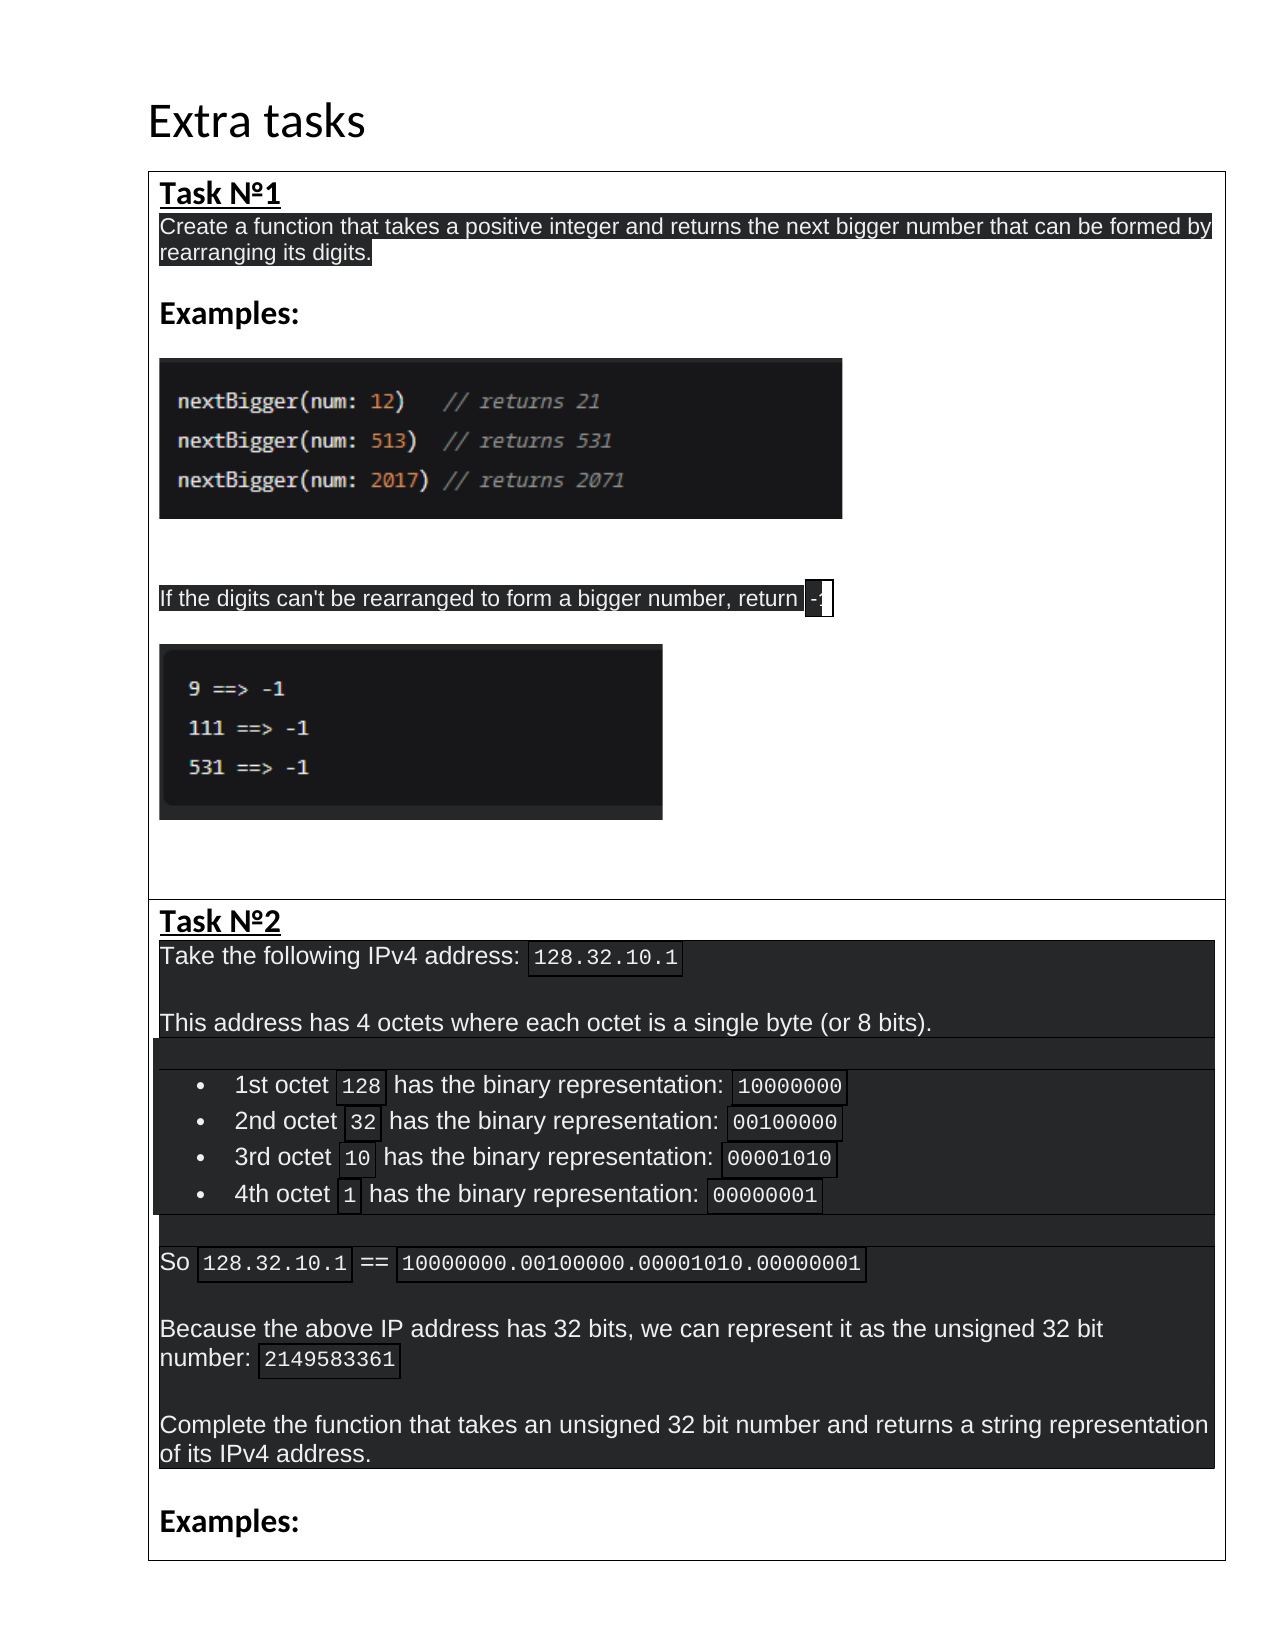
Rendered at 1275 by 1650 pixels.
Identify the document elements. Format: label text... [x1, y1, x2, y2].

table_header Task №1 Create a function that takes a positive integer and returns the next bigger number that can be formed by rearranging its digits. Examples: If the digits can't be rearranged to form a bigger number, return -1 [149, 172, 1225, 898]
picture [159, 358, 843, 519]
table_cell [149, 900, 1225, 1560]
picture [159, 644, 663, 820]
text Extra tasks [148, 88, 1186, 149]
